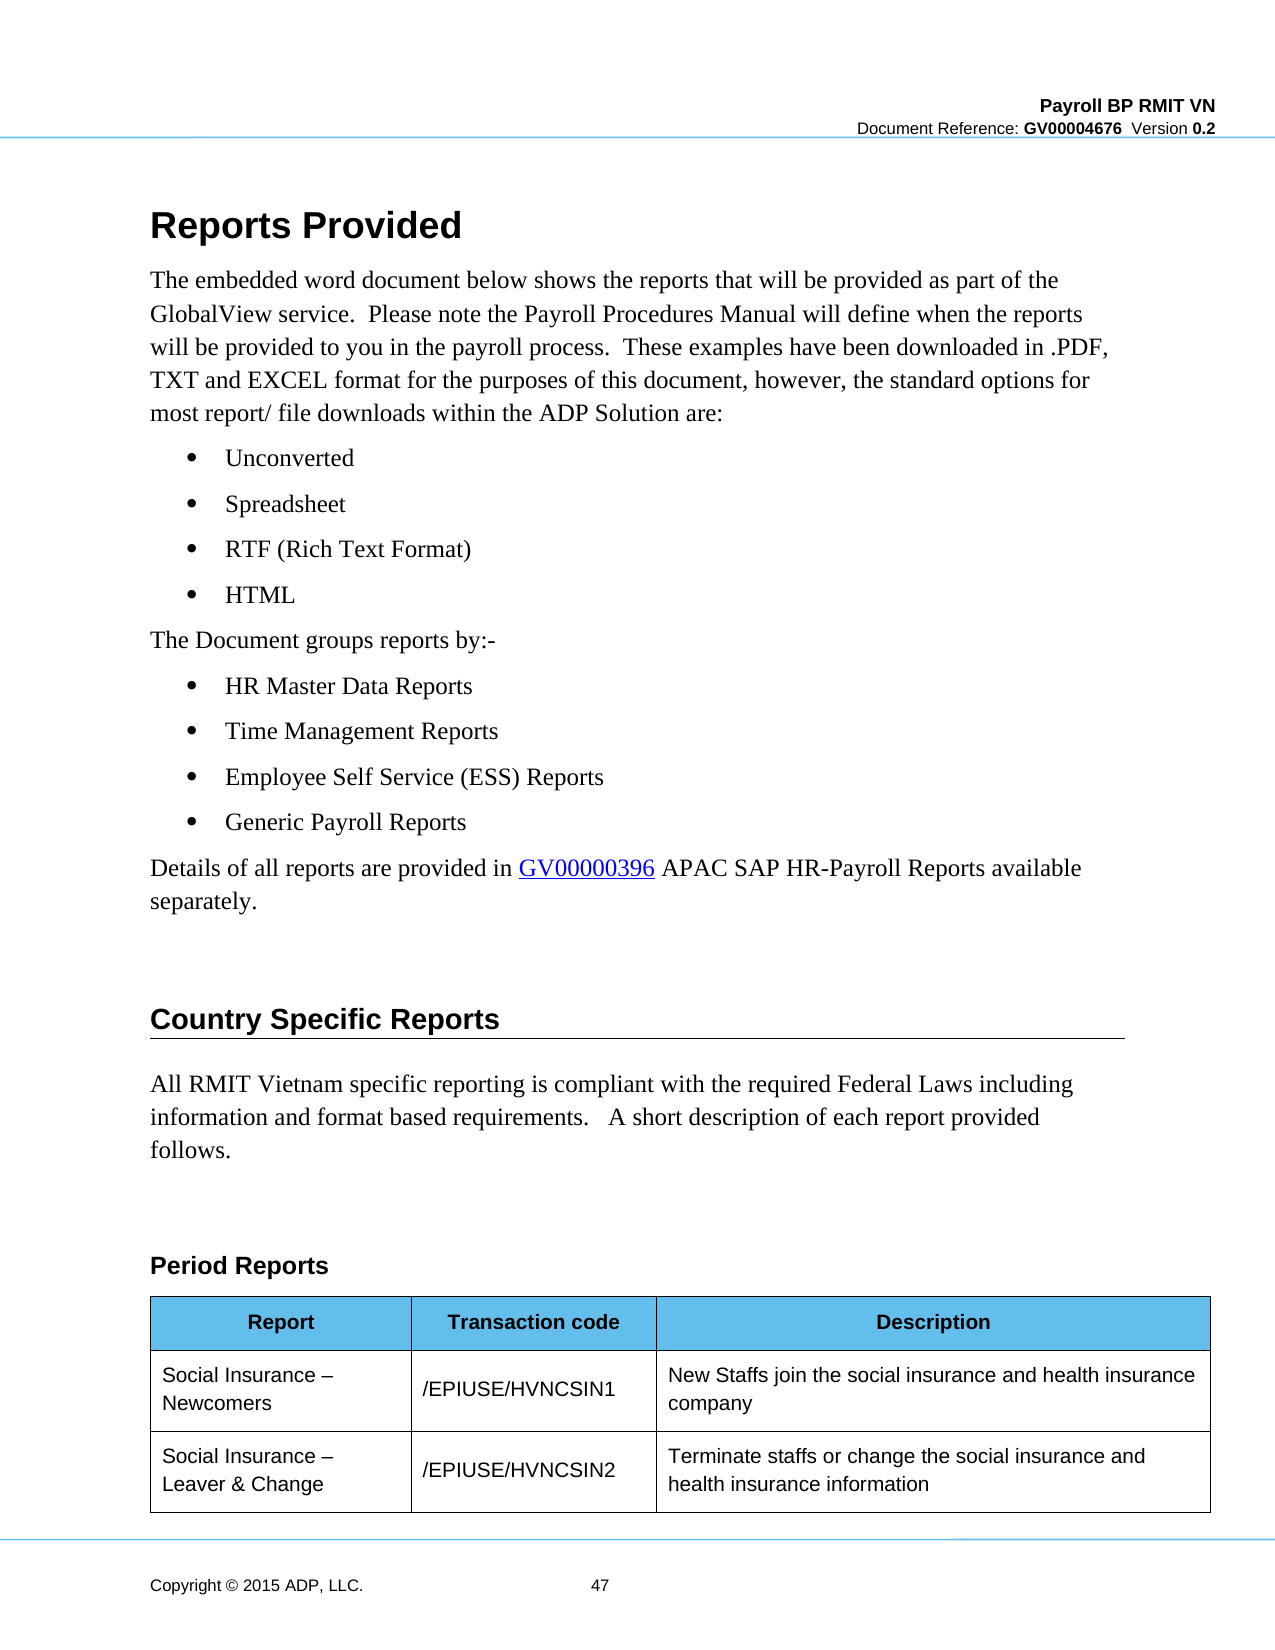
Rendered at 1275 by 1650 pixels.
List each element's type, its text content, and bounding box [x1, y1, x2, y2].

list Spreadsheet [187, 489, 1125, 517]
subtitle Reports Provided [150, 203, 1125, 247]
table_cell Social Insurance – Newcomers [151, 1351, 411, 1431]
list Employee Self Service (ESS) Reports [187, 762, 1125, 791]
list HTML [187, 580, 1125, 608]
text Details of all reports are provided in GV00000396 APAC SAP HR-Payroll Reports available separately. [150, 853, 1125, 915]
table_header Report [151, 1297, 411, 1350]
table_header Description [657, 1297, 1210, 1350]
list Time Management Reports [187, 716, 1125, 745]
table_cell /EPIUSE/HVNCSIN2 [412, 1432, 656, 1512]
table_header Transaction code [412, 1297, 656, 1350]
list HR Master Data Reports [187, 671, 1125, 699]
list Generic Payroll Reports [187, 807, 1125, 836]
text The Document groups reports by:- [150, 625, 1125, 654]
table_cell Social Insurance – Leaver & Change [151, 1432, 411, 1512]
subtitle Country Specific Reports [150, 1002, 1125, 1038]
table_cell New Staffs join the social insurance and health insurance company [657, 1351, 1210, 1431]
text The embedded word document below shows the reports that will be provided as part of the GlobalView service. Please note the Payroll Procedures Manual will define when the reports will be provided to you in the payroll process. These examples have been downloaded in .PDF, TXT and EXCEL format for the purposes of this document, however, the standard options for most report/ file downloads within the ADP Solution are: [150, 266, 1125, 426]
table_cell /EPIUSE/HVNCSIN1 [412, 1351, 656, 1431]
table_cell Terminate staffs or change the social insurance and health insurance information [657, 1432, 1210, 1512]
list RTF (Rich Text Format) [187, 534, 1125, 563]
subtitle Period Reports [150, 1251, 1125, 1279]
list Unconverted [187, 443, 1125, 472]
